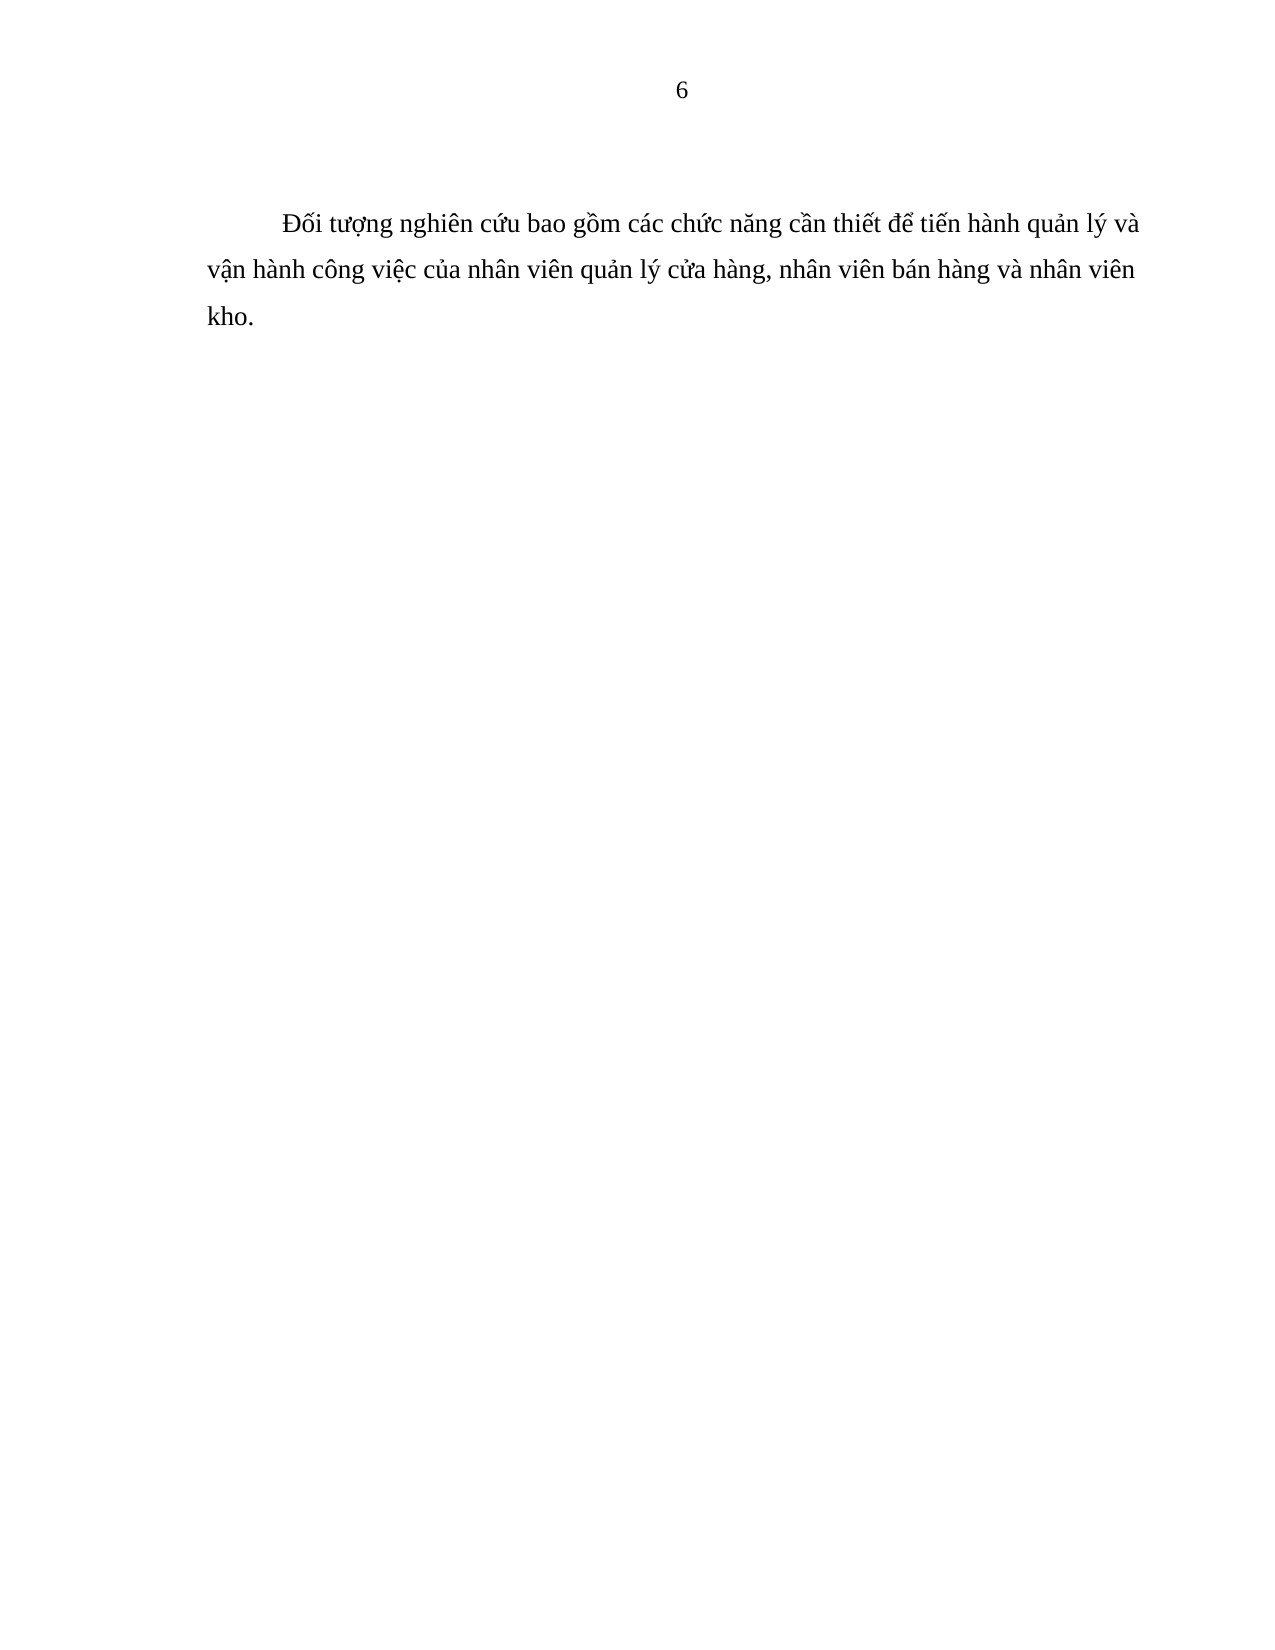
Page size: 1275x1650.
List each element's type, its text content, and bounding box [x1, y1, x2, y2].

text Đối tượng nghiên cứu bao gồm các chức năng cần thiết để tiến hành quản lý và vận hành công việc của nhân viên quản lý cửa hàng, nhân viên bán hàng và nhân viên kho. [207, 207, 1157, 331]
